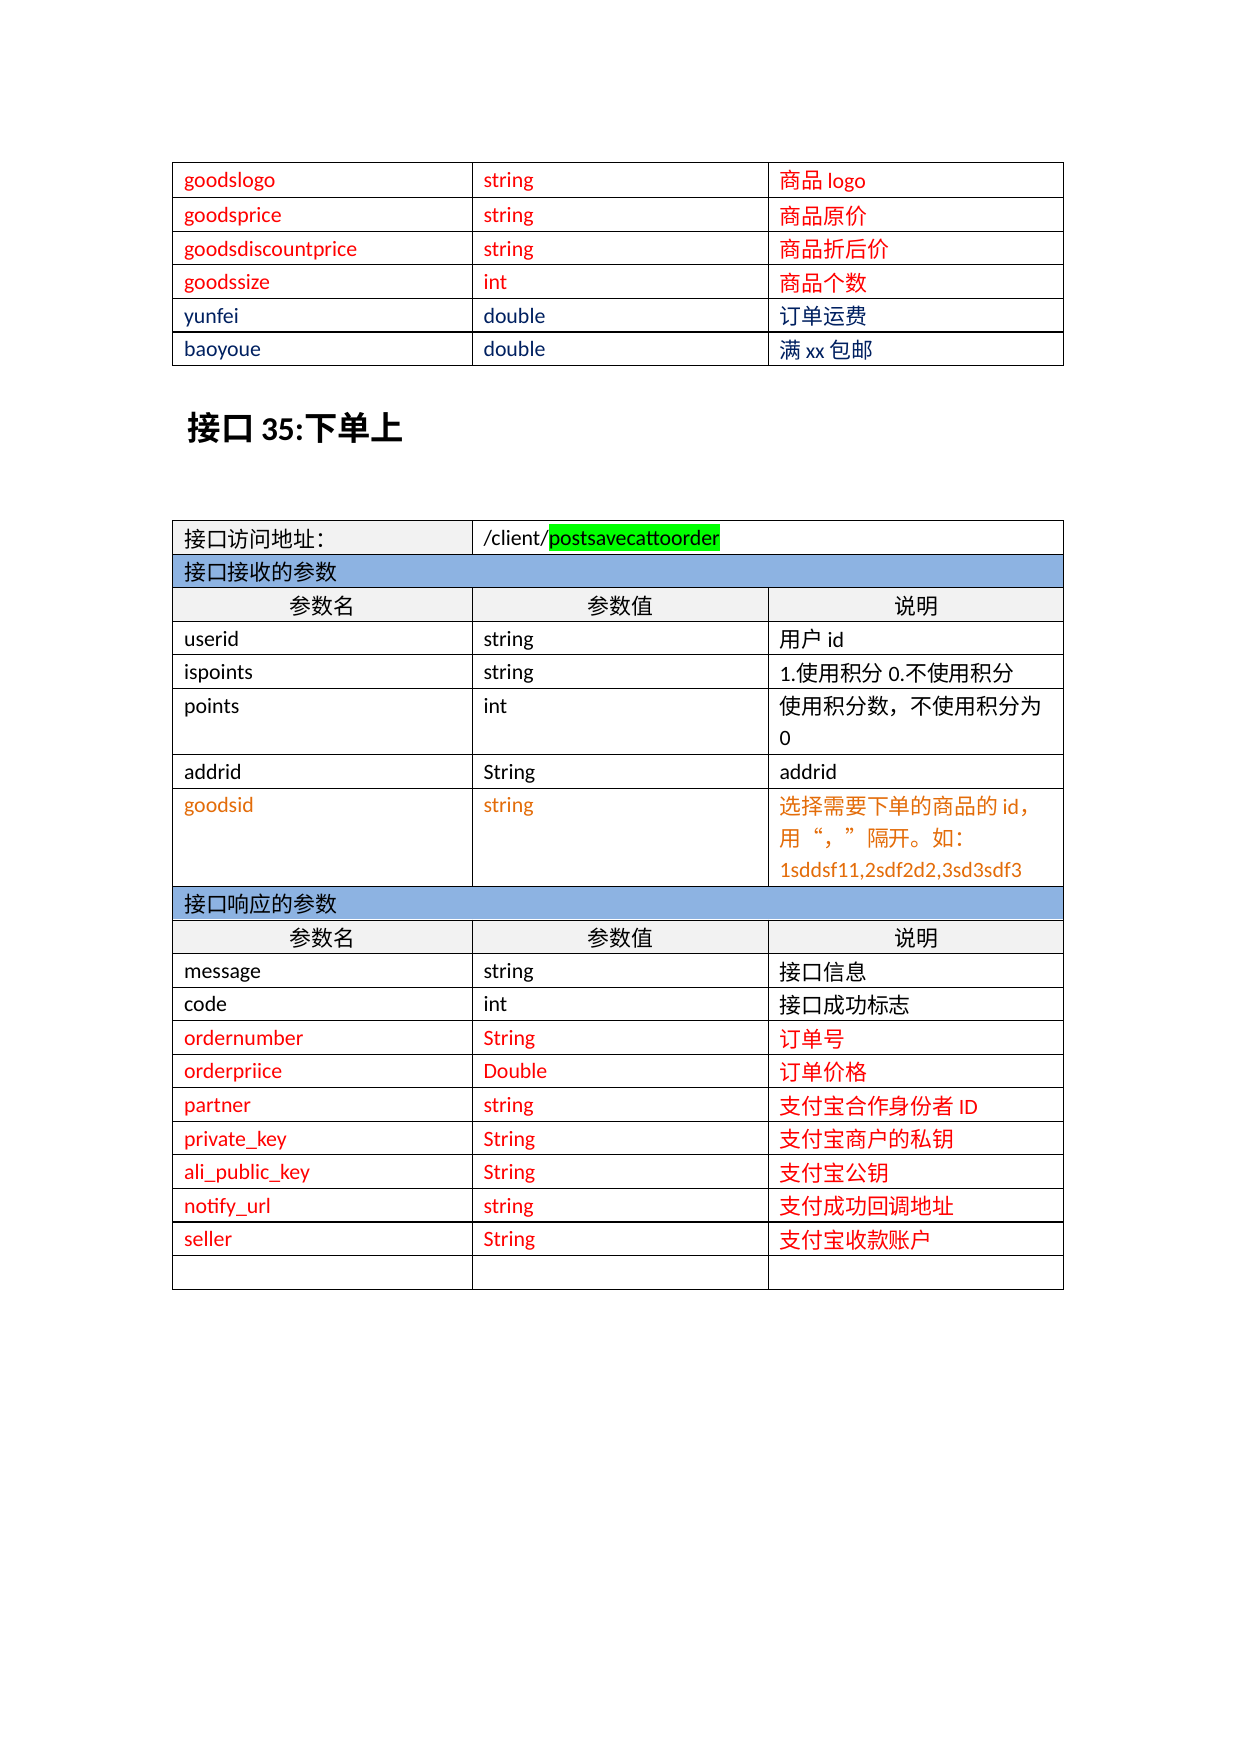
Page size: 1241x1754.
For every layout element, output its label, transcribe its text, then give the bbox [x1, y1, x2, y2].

table_cell int [473, 689, 768, 754]
table_cell userid [173, 622, 472, 654]
table_cell message [173, 954, 472, 987]
table_cell String [473, 1223, 768, 1255]
table_cell 用户id [769, 622, 1063, 654]
table_cell 支付宝收款账户 [769, 1223, 1063, 1255]
table_cell 商品logo [769, 163, 1063, 197]
table_cell points [173, 689, 472, 754]
table_cell goodsprice [173, 198, 472, 231]
table_cell 说明 [769, 921, 1063, 953]
table_cell 订单号 [769, 1021, 1063, 1054]
table_cell String [473, 1122, 768, 1154]
table_cell String [473, 1155, 768, 1188]
table_cell 参数值 [473, 588, 768, 621]
table_cell string [473, 1088, 768, 1121]
table_header /client/postsavecattoorder [473, 521, 1063, 554]
table_cell notify_url [173, 1189, 472, 1221]
table_cell 支付宝合作身份者ID [769, 1088, 1063, 1121]
table_cell ispoints [173, 655, 472, 688]
table_cell 参数名 [173, 588, 472, 621]
table_cell seller [173, 1223, 472, 1255]
table_cell string [473, 789, 768, 886]
table_cell string [473, 954, 768, 987]
table_cell [769, 1256, 1063, 1288]
table_cell 接口响应的参数 [173, 887, 1063, 919]
table_cell string [473, 655, 768, 688]
table_cell goodsid [173, 789, 472, 886]
table_cell 支付成功回调地址 [769, 1189, 1063, 1221]
table_cell code [173, 988, 472, 1020]
table_cell string [473, 163, 768, 197]
table_cell addrid [769, 755, 1063, 787]
table_cell goodssize [173, 265, 472, 298]
subtitle 接口35:下单上 [187, 393, 1053, 458]
table_cell orderpriice [173, 1055, 472, 1087]
table_cell string [473, 622, 768, 654]
table_cell [173, 1256, 472, 1288]
table_cell int [473, 988, 768, 1020]
table_cell 选择需要下单的商品的id，用“，”隔开。如：1sddsf11,2sdf2d2,3sd3sdf3 [769, 789, 1063, 886]
table_cell string [473, 232, 768, 264]
table_cell 支付宝商户的私钥 [769, 1122, 1063, 1154]
table_cell string [473, 198, 768, 231]
table_cell ordernumber [173, 1021, 472, 1054]
table_cell private_key [173, 1122, 472, 1154]
table_cell double [473, 333, 768, 365]
table_cell 接口信息 [769, 954, 1063, 987]
table_cell 使用积分数，不使用积分为0 [769, 689, 1063, 754]
table_cell 订单运费 [769, 299, 1063, 331]
table_cell addrid [173, 755, 472, 787]
table_cell 支付宝公钥 [769, 1155, 1063, 1188]
table_cell goodsdiscountprice [173, 232, 472, 264]
table_cell ali_public_key [173, 1155, 472, 1188]
table_cell partner [173, 1088, 472, 1121]
table_cell 参数名 [173, 921, 472, 953]
table_cell String [473, 755, 768, 787]
table_cell 商品折后价 [769, 232, 1063, 264]
table_cell 商品个数 [769, 265, 1063, 298]
table_cell baoyoue [173, 333, 472, 365]
table_cell int [473, 265, 768, 298]
table_cell 1.使用积分 0.不使用积分 [769, 655, 1063, 688]
table_cell string [473, 1189, 768, 1221]
table_cell double [473, 299, 768, 331]
table_cell 说明 [769, 588, 1063, 621]
table_cell 接口接收的参数 [173, 555, 1063, 587]
table_cell [473, 1256, 768, 1288]
table_cell 参数值 [473, 921, 768, 953]
table_cell 接口成功标志 [769, 988, 1063, 1020]
table_cell 订单价格 [769, 1055, 1063, 1087]
table_cell yunfei [173, 299, 472, 331]
table_header 接口访问地址： [173, 521, 472, 554]
table_cell 商品原价 [769, 198, 1063, 231]
table_cell goodslogo [173, 163, 472, 197]
table_cell Double [473, 1055, 768, 1087]
table_cell 满xx包邮 [769, 333, 1063, 365]
table_cell String [473, 1021, 768, 1054]
